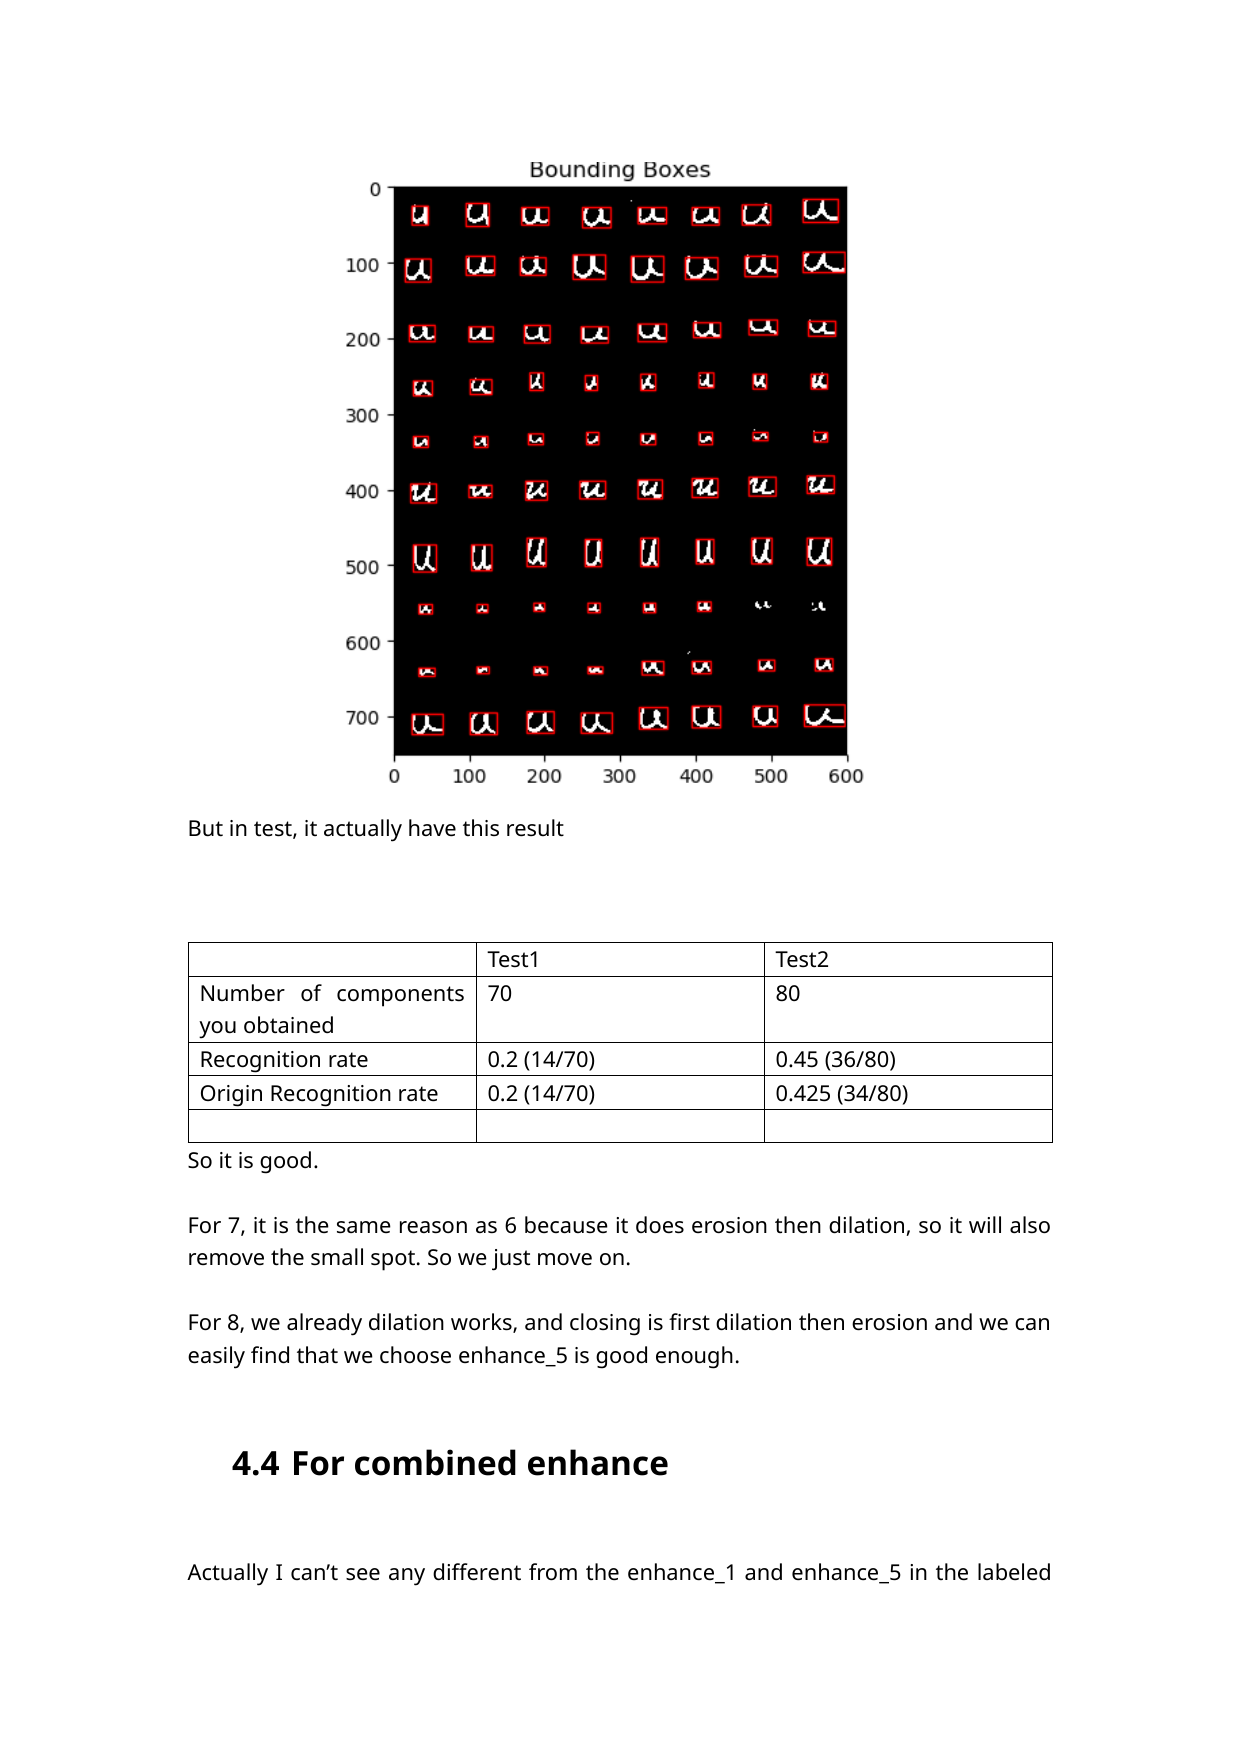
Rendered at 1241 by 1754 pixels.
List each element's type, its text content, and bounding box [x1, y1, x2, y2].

table_cell [477, 1110, 764, 1142]
table_cell Recognition rate [189, 1043, 476, 1075]
table_header [189, 943, 476, 976]
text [187, 1556, 1053, 1588]
text For 8, we already dilation works, and closing is first dilation then erosion and we can easily find that we choose enhance_5 is good enough. [187, 1306, 1053, 1371]
table_cell Number of components you obtained [189, 977, 476, 1042]
picture [187, 162, 1053, 806]
table_cell 0.45 (36/80) [765, 1043, 1052, 1075]
table_cell 0.2 (14/70) [477, 1043, 764, 1075]
text So it is good. [187, 1143, 1053, 1176]
table_cell Origin Recognition rate [189, 1076, 476, 1109]
table_cell [765, 1110, 1052, 1142]
table_cell 70 [477, 977, 764, 1042]
text For 7, it is the same reason as 6 because it does erosion then dilation, so it will also remove the small spot. So we just move on. [187, 1208, 1053, 1273]
table_header Test1 [477, 943, 764, 976]
text But in test, it actually have this result [187, 812, 1053, 844]
subtitle For combined enhance [232, 1430, 1053, 1495]
table_header Test2 [765, 943, 1052, 976]
table_cell 0.425 (34/80) [765, 1076, 1052, 1109]
table_cell [189, 1110, 476, 1142]
table_cell 80 [765, 977, 1052, 1042]
table_cell 0.2 (14/70) [477, 1076, 764, 1109]
